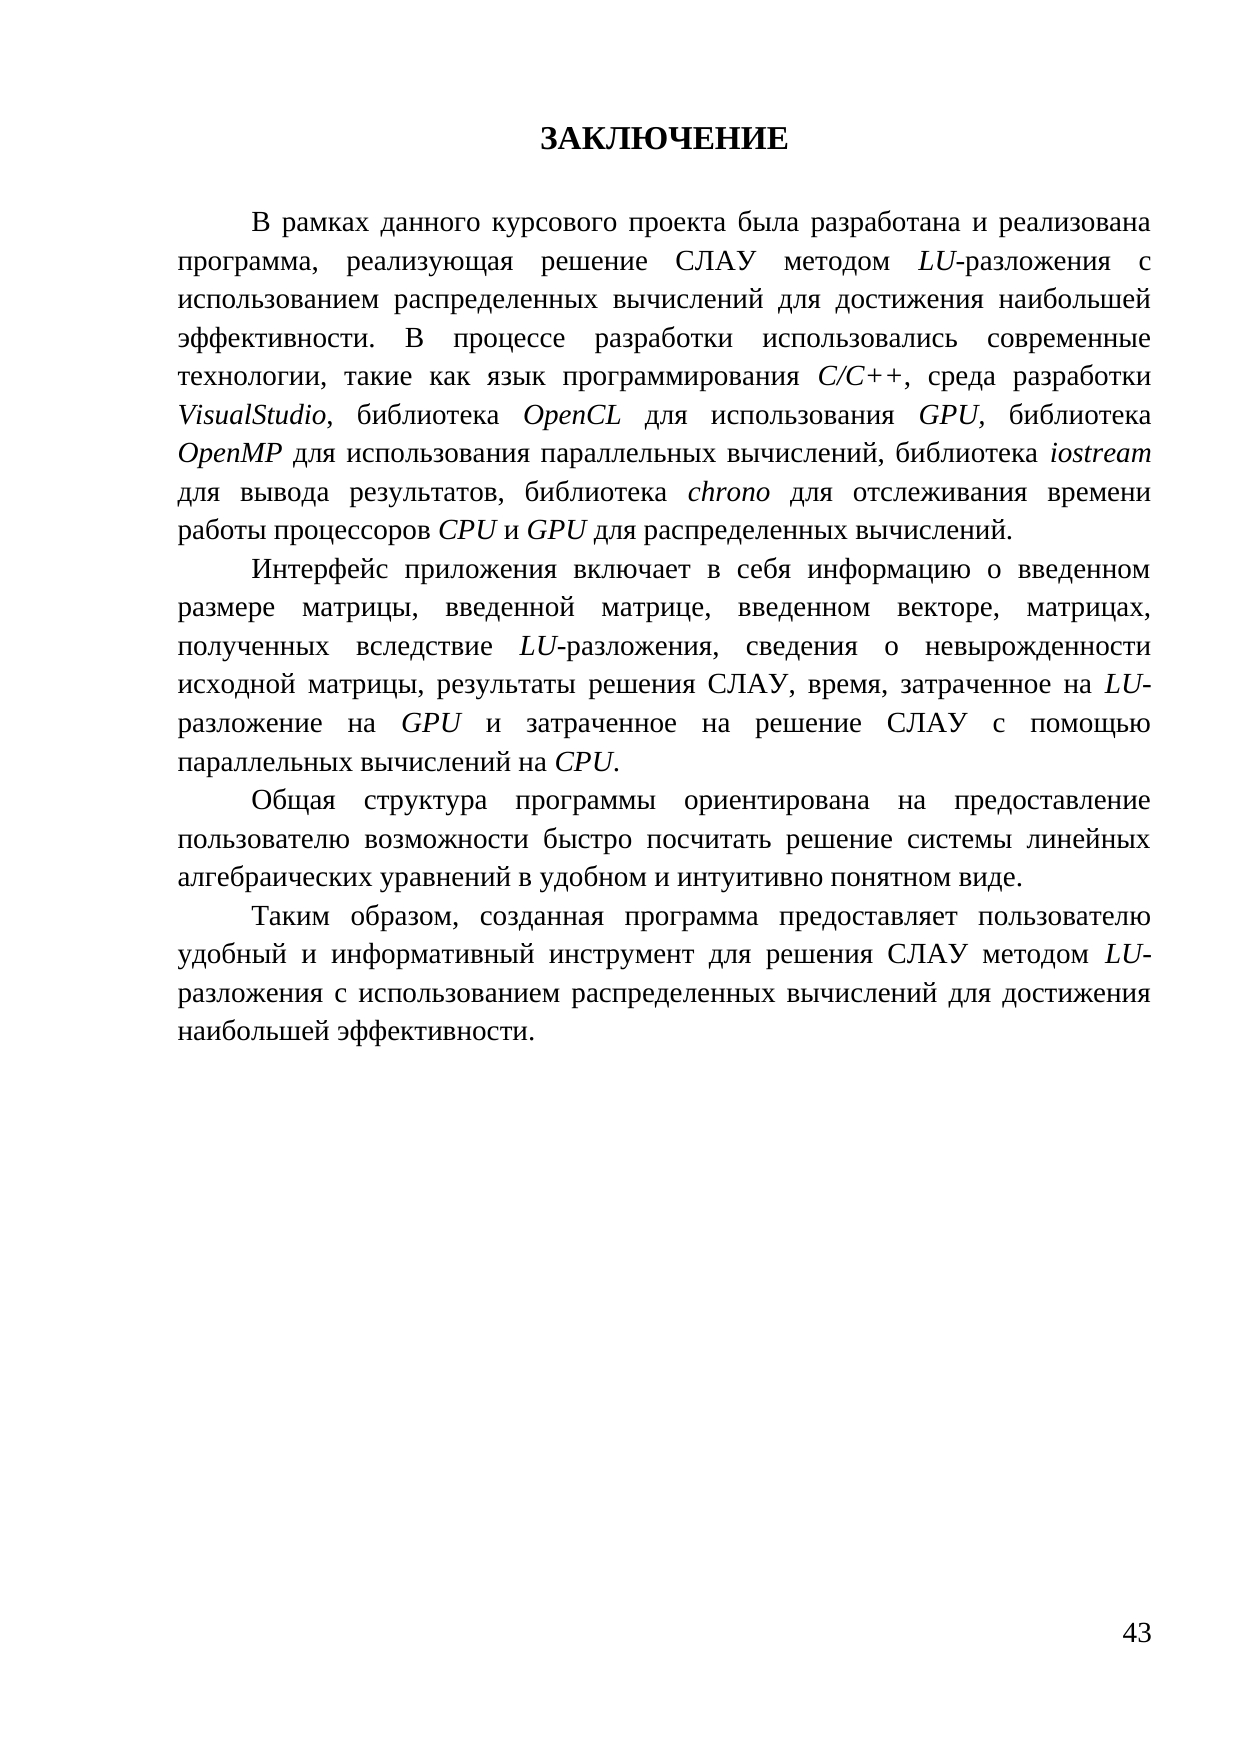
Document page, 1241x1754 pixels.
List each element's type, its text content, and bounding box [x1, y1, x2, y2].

text Интерфейс приложения включает в себя информацию о введенном размере матрицы, введенной матрице, введенном векторе, матрицах, полученных вследствие LU-разложения, сведения о невырожденности исходной матрицы, результаты решения СЛАУ, время, затраченное на LU-разложение на GPU и затраченное на решение СЛАУ с помощью параллельных вычислений на CPU. [177, 551, 1152, 777]
text Таким образом, созданная программа предоставляет пользователю удобный и информативный инструмент для решения СЛАУ методом LU-разложения с использованием распределенных вычислений для достижения наибольшей эффективности. [177, 898, 1152, 1047]
text ЗАКЛЮЧЕНИЕ [177, 118, 1152, 156]
text Общая структура программы ориентирована на предоставление пользователю возможности быстро посчитать решение системы линейных алгебраических уравнений в удобном и интуитивно понятном виде. [177, 782, 1152, 893]
text В рамках данного курсового проекта была разработана и реализована программа, реализующая решение СЛАУ методом LU-разложения с использованием распределенных вычислений для достижения наибольшей эффективности. В процессе разработки использовались современные технологии, такие как язык программирования C/C++, среда разработки VisualStudio, библиотека OpenCL для использования GPU, библиотека OpenMP для использования параллельных вычислений, библиотека iostream для вывода результатов, библиотека chrono для отслеживания времени работы процессоров CPU и GPU для распределенных вычислений. [177, 204, 1152, 546]
